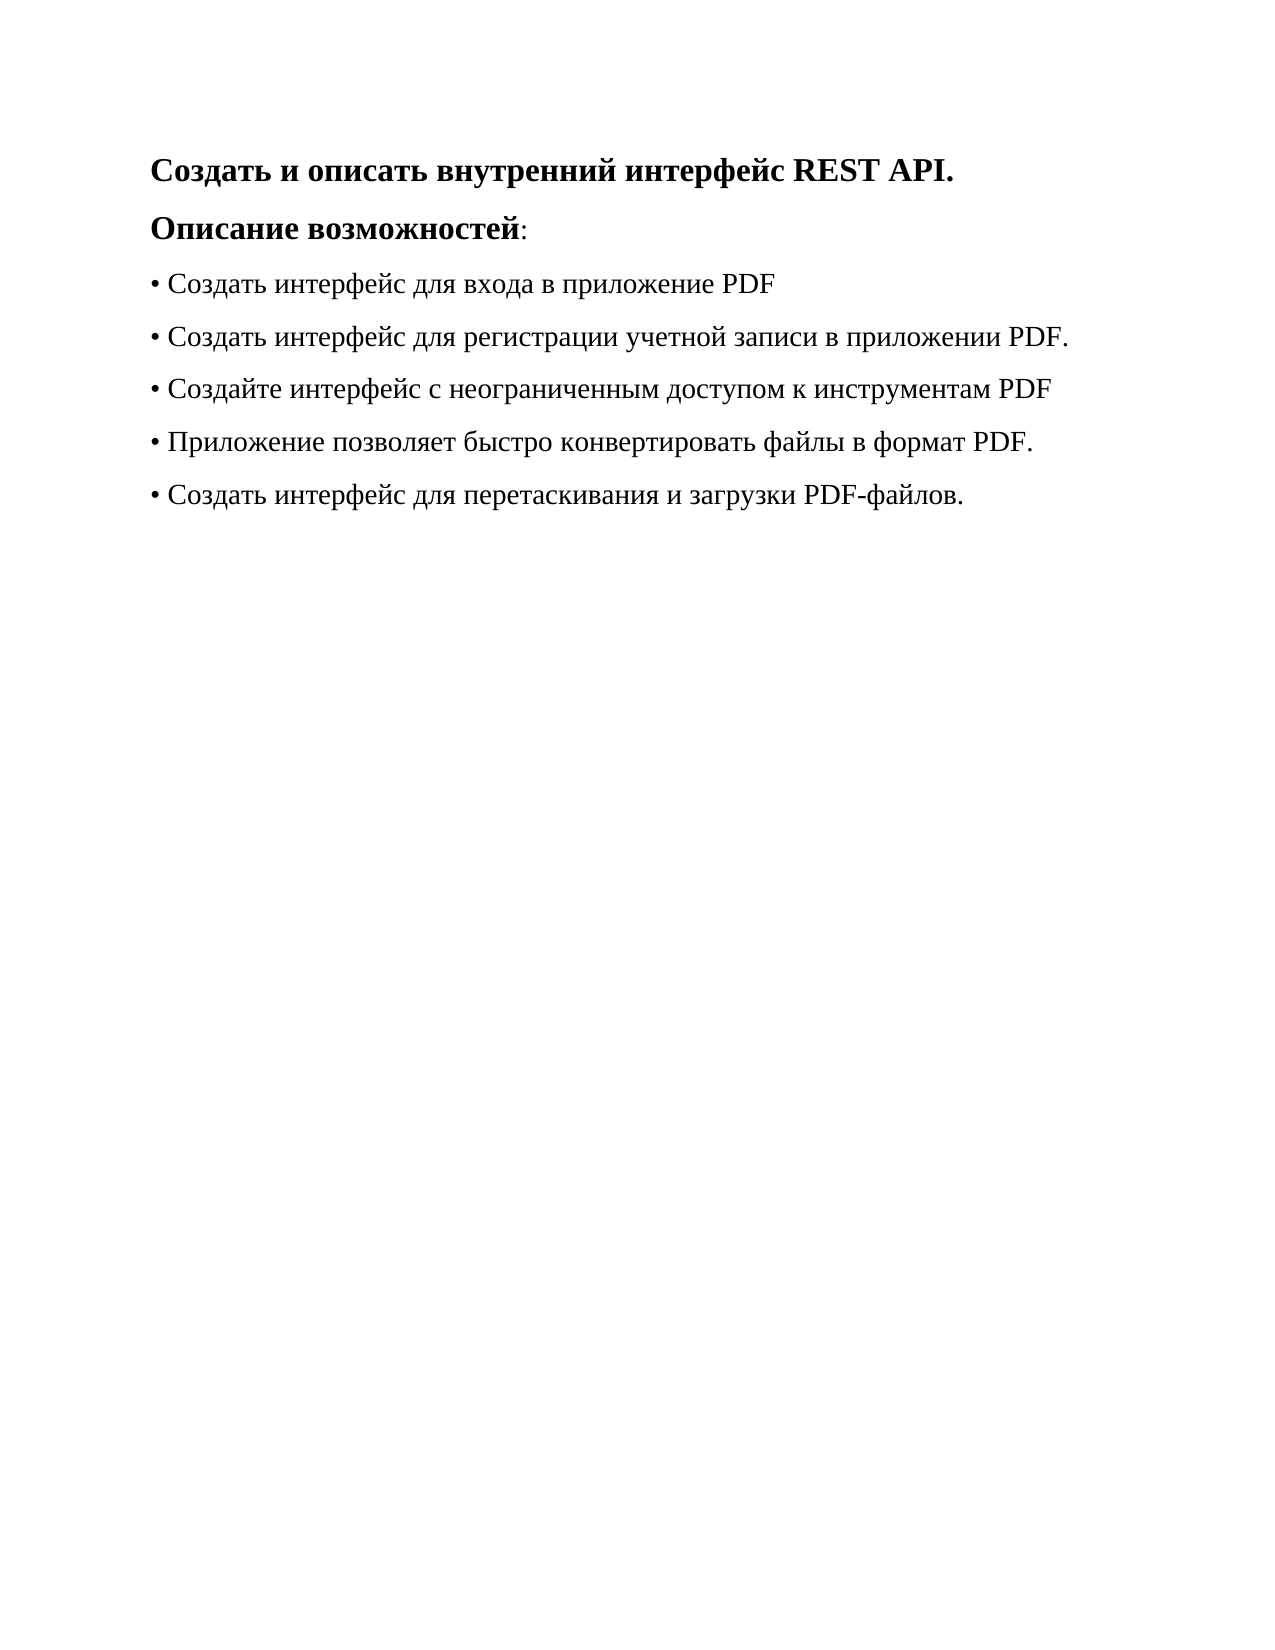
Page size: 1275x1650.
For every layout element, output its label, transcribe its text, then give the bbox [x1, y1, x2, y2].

text • Создать интерфейс для перетаскивания и загрузки PDF-файлов. [150, 477, 1125, 511]
text • Приложение позволяет быстро конвертировать файлы в формат PDF. [150, 424, 1125, 458]
text Создать и описать внутренний интерфейс REST API. [150, 150, 1125, 188]
text • Создайте интерфейс с неограниченным доступом к инструментам PDF [150, 372, 1125, 405]
text Описание возможностей: [150, 208, 1125, 246]
text • Создать интерфейс для регистрации учетной записи в приложении PDF. [150, 319, 1125, 352]
text • Создать интерфейс для входа в приложение PDF [150, 266, 1125, 299]
